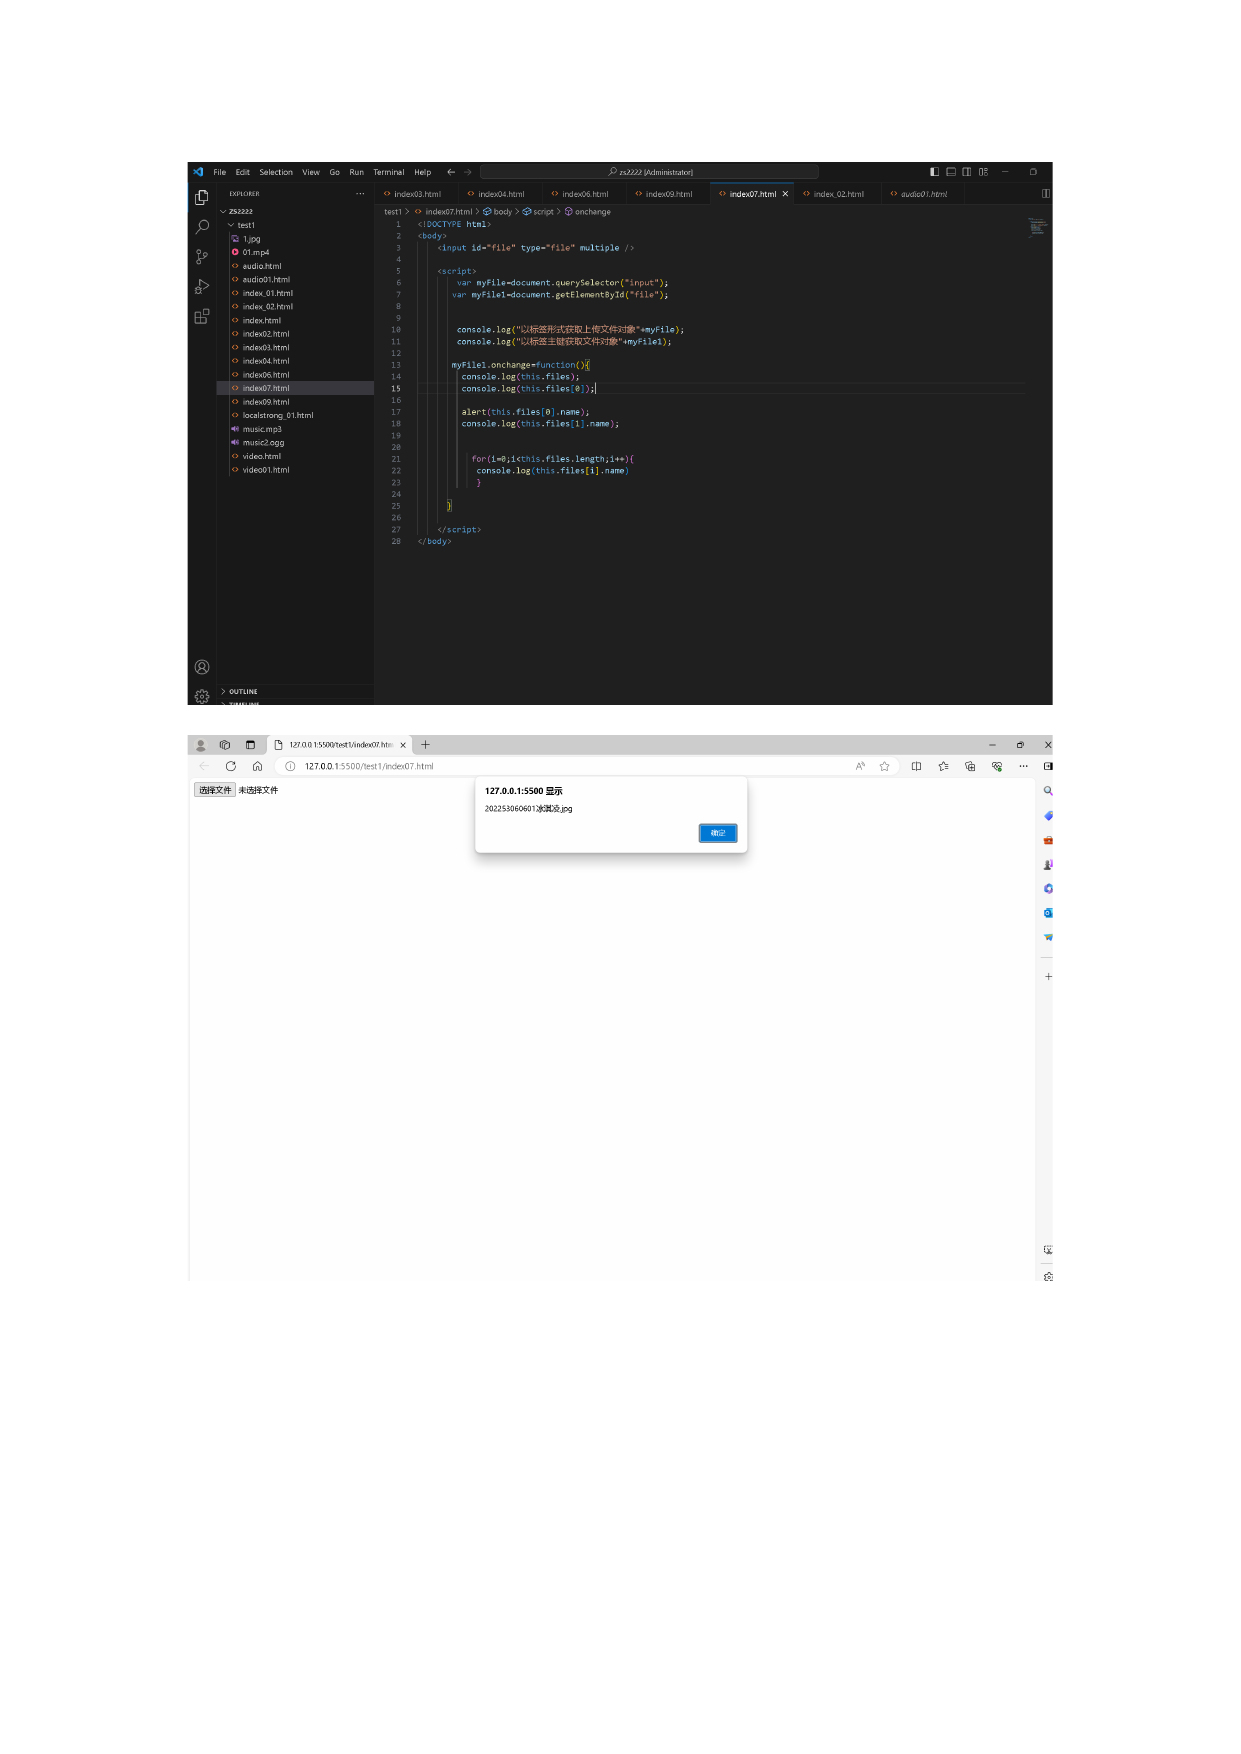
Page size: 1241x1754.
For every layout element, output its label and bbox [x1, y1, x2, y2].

picture [187, 735, 1053, 1281]
picture [187, 162, 1053, 705]
